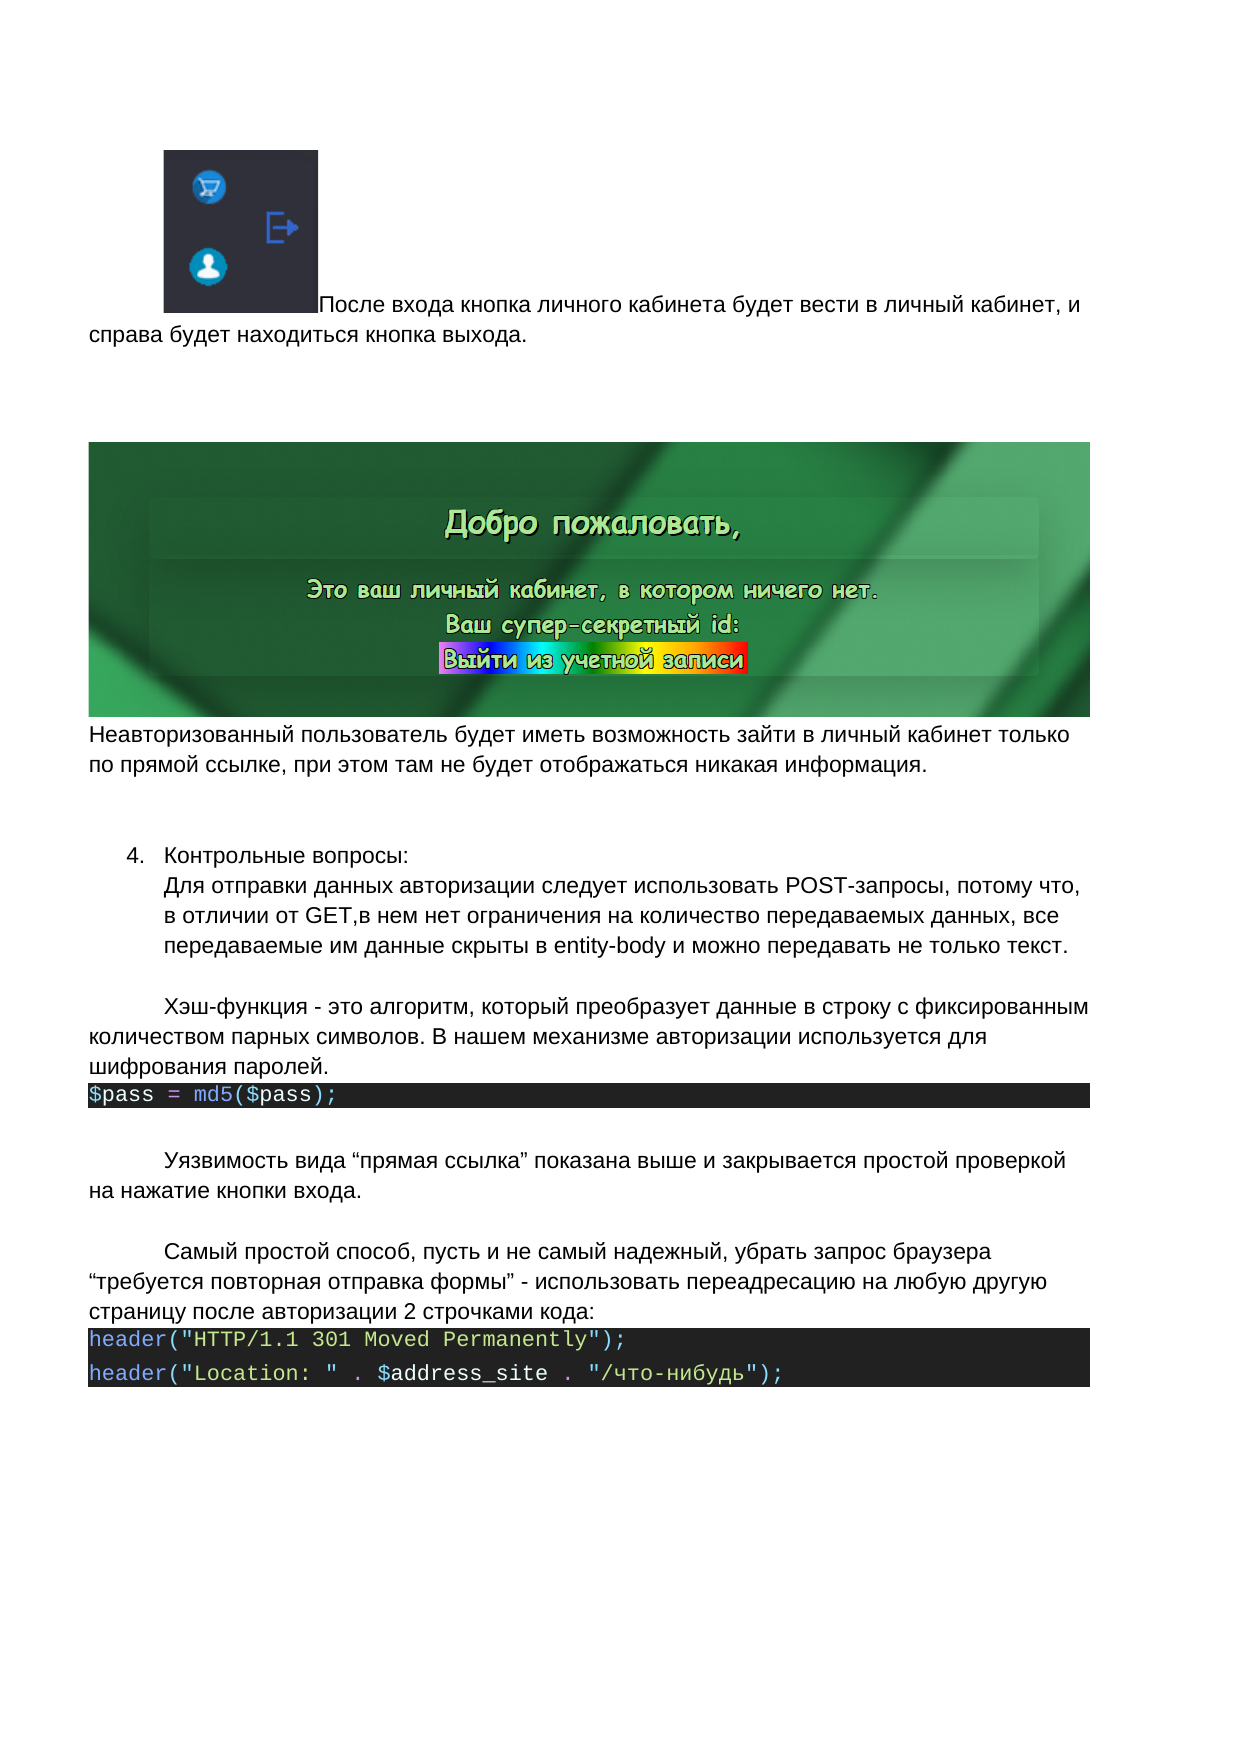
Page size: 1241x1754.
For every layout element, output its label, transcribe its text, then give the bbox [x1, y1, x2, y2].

picture [163, 150, 319, 313]
text Уязвимость вида “прямая ссылка” показана выше и закрывается простой проверкой на нажатие кнопки входа. [88, 1147, 1090, 1204]
picture [88, 442, 1090, 717]
list Контрольные вопросы: [126, 842, 1090, 868]
text Для отправки данных авторизации следует использовать POST-запросы, потому что, в отличии от GET,в нем нет ограничения на количество передаваемых данных, все передаваемые им данные скрыты в entity-body и можно передавать не только текст. [163, 872, 1090, 959]
text header("Location: " . $address_site . "/что-нибудь"); [88, 1362, 1090, 1387]
text Хэш-функция - это алгоритм, который преобразует данные в строку с фиксированным количеством парных символов. В нашем механизме авторизации используется для шифрования паролей. [88, 993, 1090, 1079]
text $pass = md5($pass); [88, 1083, 1090, 1108]
text header("HTTP/1.1 301 Moved Permanently"); [88, 1328, 1090, 1353]
text Самый простой способ, пусть и не самый надежный, убрать запрос браузера “требуется повторная отправка формы” - использовать переадресацию на любую другую страницу после авторизации 2 строчками кода: [88, 1238, 1090, 1324]
text Неавторизованный пользователь будет иметь возможность зайти в личный кабинет только по прямой ссылке, при этом там не будет отображаться никакая информация. [88, 721, 1090, 777]
text После входа кнопка личного кабинета будет вести в личный кабинет, и справа будет находиться кнопка выхода. [88, 150, 1090, 348]
